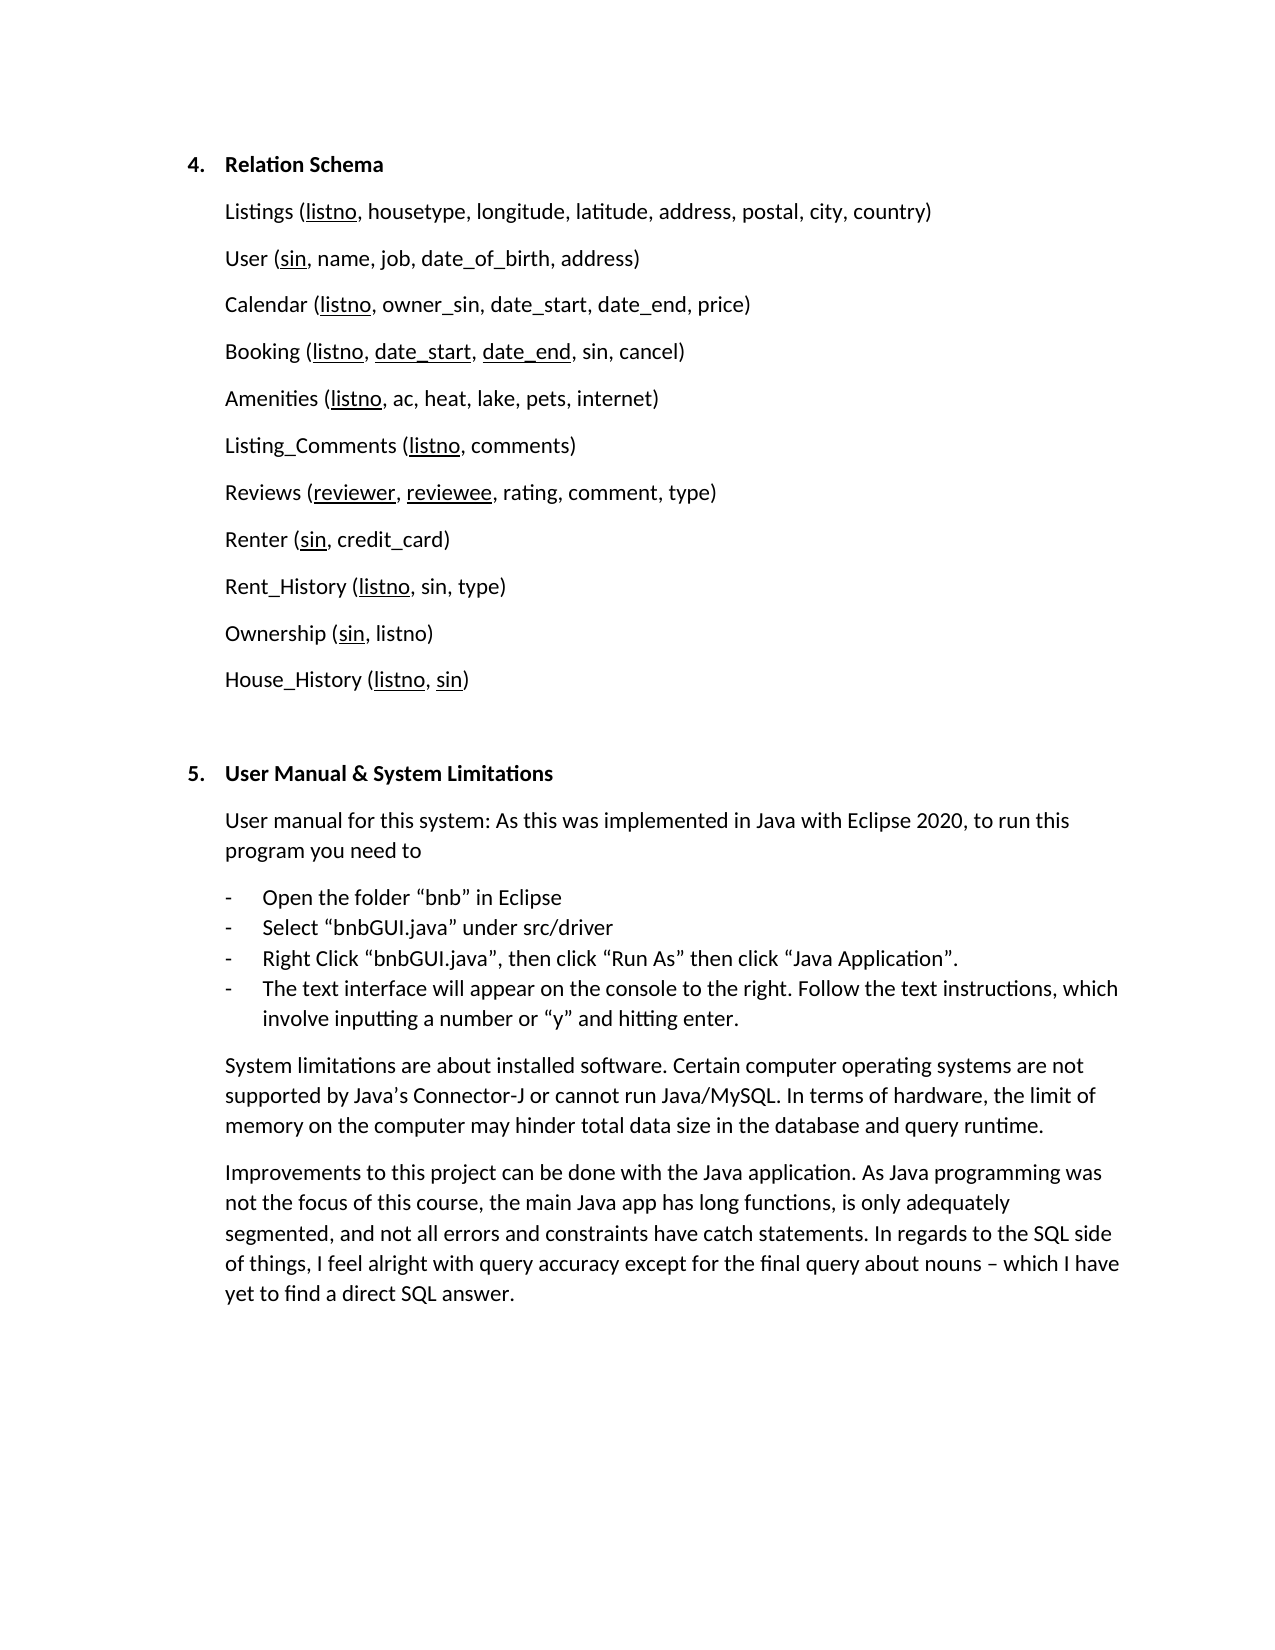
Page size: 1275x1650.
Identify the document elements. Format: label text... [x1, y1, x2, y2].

text Renter (sin, credit_card) [150, 525, 1125, 553]
text Listing_Comments (listno, comments) [150, 431, 1125, 459]
list Select “bnbGUI.java” under src/driver [225, 913, 1125, 942]
text Booking (listno, date_start, date_end, sin, cancel) [150, 337, 1125, 366]
list User Manual & System Limitations [187, 759, 1125, 787]
text Listings (listno, housetype, longitude, latitude, address, postal, city, country) [150, 197, 1125, 225]
list Relation Schema [187, 150, 1125, 178]
text Calendar (listno, owner_sin, date_start, date_end, price) [150, 291, 1125, 319]
list The text interface will appear on the console to the right. Follow the text instructions, which involve inputting a number or “y” and hitting enter. [225, 974, 1125, 1032]
text Rent_History (listno, sin, type) [150, 572, 1125, 600]
text House_History (listno, sin) [150, 666, 1125, 694]
list Open the folder “bnb” in Eclipse [225, 883, 1125, 911]
text Ownership (sin, listno) [150, 619, 1125, 647]
text System limitations are about installed software. Certain computer operating systems are not supported by Java’s Connector-J or cannot run Java/MySQL. In terms of hardware, the limit of memory on the computer may hinder total data size in the database and query runtime. [225, 1051, 1125, 1139]
text User manual for this system: As this was implemented in Java with Eclipse 2020, to run this program you need to [225, 806, 1125, 864]
list Right Click “bnbGUI.java”, then click “Run As” then click “Java Application”. [225, 944, 1125, 972]
text User (sin, name, job, date_of_birth, address) [150, 244, 1125, 272]
text Improvements to this project can be done with the Java application. As Java programming was not the focus of this course, the main Java app has long functions, is only adequately segmented, and not all errors and constraints have catch statements. In regards to the SQL side of things, I feel alright with query accuracy except for the final query about nouns – which I have yet to find a direct SQL answer. [225, 1158, 1125, 1307]
text Amenities (listno, ac, heat, lake, pets, internet) [150, 384, 1125, 412]
text Reviews (reviewer, reviewee, rating, comment, type) [150, 478, 1125, 506]
